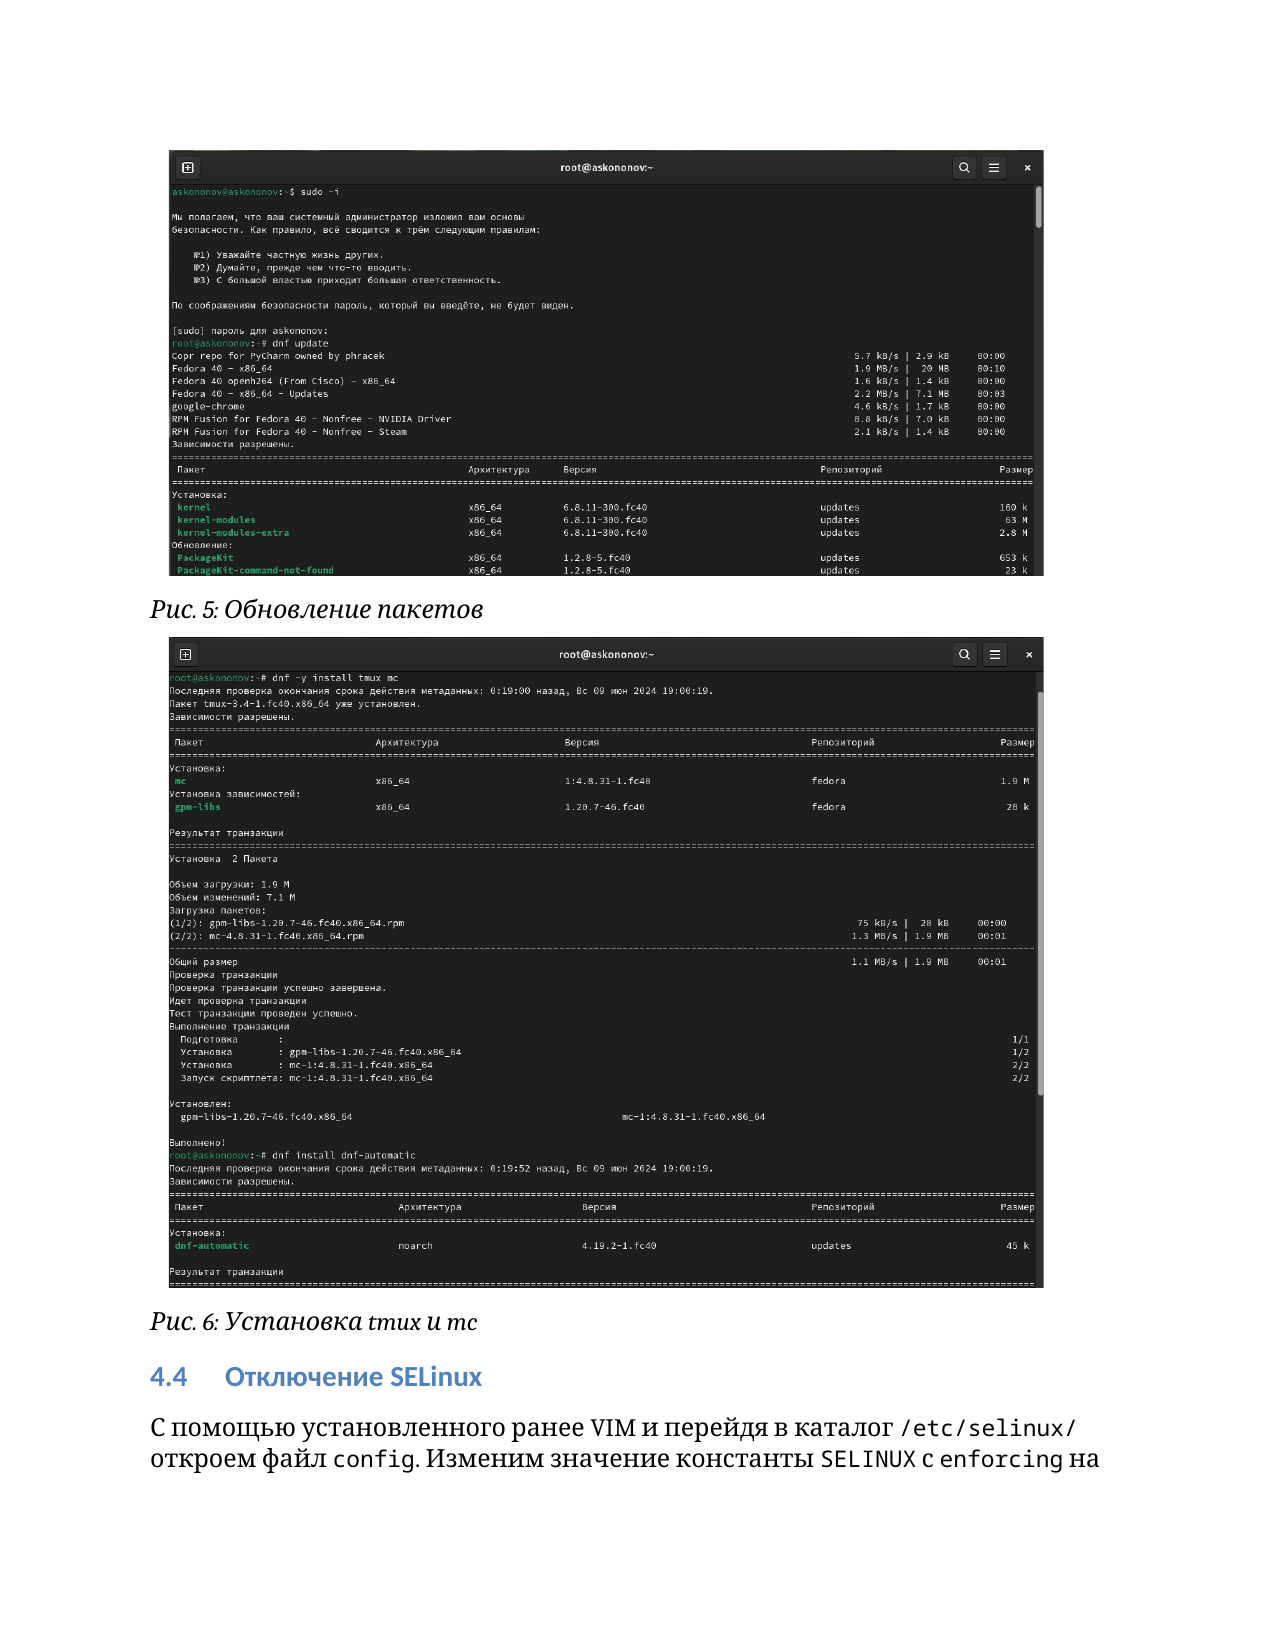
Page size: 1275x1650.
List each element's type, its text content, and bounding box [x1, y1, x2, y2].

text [150, 1412, 1125, 1475]
subtitle 4.4 Отключение SELinux [150, 1358, 1125, 1393]
picture [168, 637, 1044, 1288]
text Рис. 6: Установка tmux и mc [150, 1308, 1125, 1337]
text Рис. 5: Обновление пакетов [150, 596, 1125, 625]
picture [168, 150, 1044, 576]
